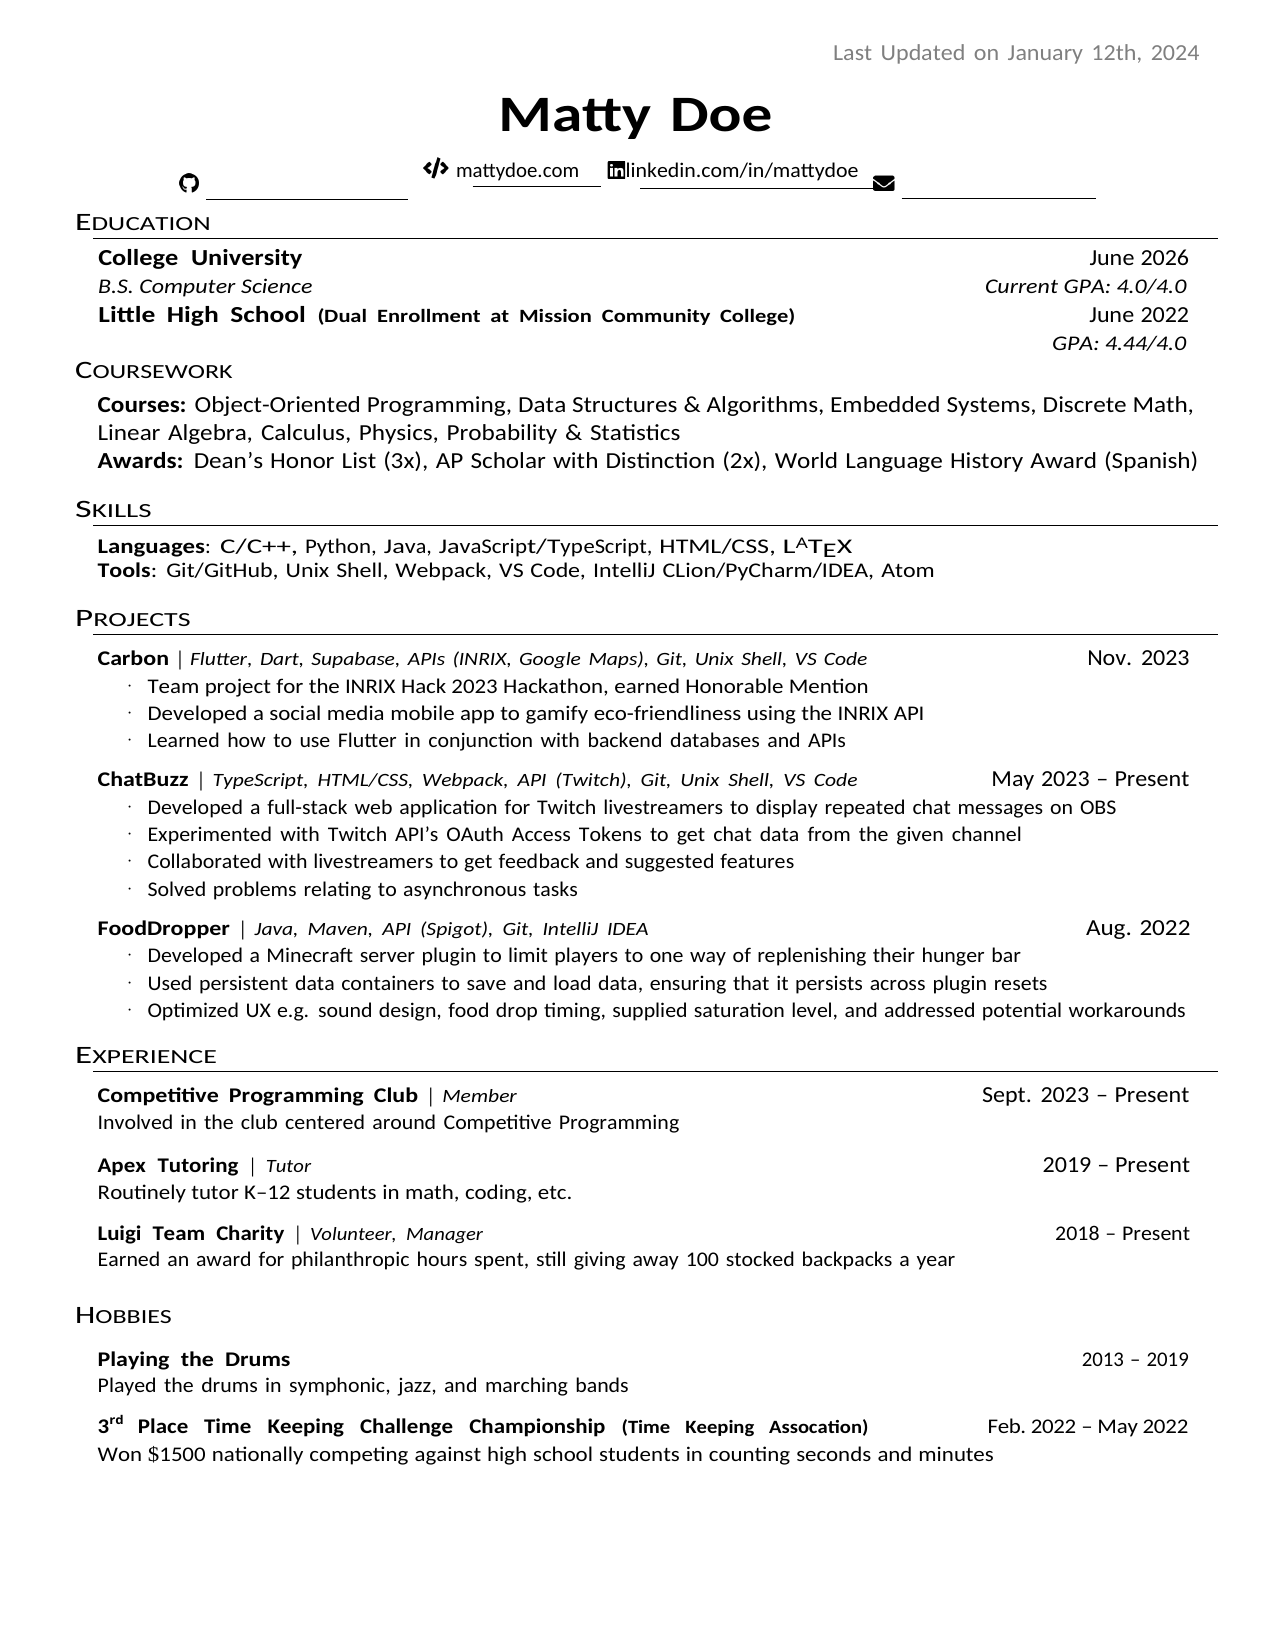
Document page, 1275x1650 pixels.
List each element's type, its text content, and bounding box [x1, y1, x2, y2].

subtitle Courses: Object-Oriented Programming, Data Structures & Algorithms, Embedded Systems, Discrete Math, Linear Algebra, Calculus, Physics, Probability & Statistics [97, 390, 1196, 446]
list Developed a social media mobile app to gamify eco-friendliness using the INRIX API [128, 700, 1210, 726]
picture [179, 173, 199, 193]
text Played the drums in symphonic, jazz, and marching bands [97, 1372, 1210, 1397]
list Collaborated with livestreamers to get feedback and suggested features [128, 848, 1210, 874]
text Playing the Drums 2013 – 2019 [97, 1346, 1210, 1371]
text Apex Tutoring | Tutor 2019 – Present [97, 1150, 1210, 1178]
list Developed a Minecraft server plugin to limit players to one way of replenishing their hunger bar [128, 942, 1210, 968]
subtitle Projects [75, 602, 1210, 632]
subtitle Skills [75, 493, 1210, 523]
text Last Updated on January 12th, 2024 [833, 38, 1210, 66]
text Languages: C/C++, Python, Java, JavaScript/TypeScript, HTML/CSS, LATEX [97, 532, 1210, 559]
text FoodDropper | Java, Maven, API (Spigot), Git, IntelliJ IDEA Aug. 2022 [97, 913, 1210, 941]
subtitle Coursework [75, 356, 1210, 384]
text Awards: Dean’s Honor List (3x), AP Scholar with Distinction (2x), World Language History Award (Spanish) [97, 446, 1210, 474]
list Developed a full-stack web application for Twitch livestreamers to display repeated chat messages on OBS [128, 794, 1210, 819]
text Little High School (Dual Enrollment at Mission Community College) June 2022 [62, 300, 1189, 328]
picture [873, 175, 895, 191]
text ChatBuzz | TypeScript, HTML/CSS, Webpack, API (Twitch), Git, Unix Shell, VS Code May 2023 – Present [97, 764, 1210, 792]
text Luigi Team Charity | Volunteer, Manager 2018 – Present [97, 1220, 1210, 1245]
list Optimized UX e.g. sound design, food drop timing, supplied saturation level, and addressed potential workarounds [128, 997, 1210, 1022]
list Experimented with Twitch API’s OAuth Access Tokens to get chat data from the given channel [128, 821, 1210, 847]
title Matty Doe [498, 82, 777, 144]
subtitle Hobbies [75, 1299, 1210, 1329]
text mattydoe.com linkedin.com/in/mattydoe [421, 158, 860, 184]
list Learned how to use Flutter in conjunction with backend databases and APIs [128, 727, 1210, 753]
picture [422, 157, 449, 179]
text 3rd Place Time Keeping Challenge Championship (Time Keeping Assocation) Feb. 2022 – May 2022 Won $1500 nationally competing against high school students in counting seconds and minutes [97, 1412, 1189, 1467]
text Competitive Programming Club | Member Sept. 2023 – Present [97, 1080, 1210, 1108]
text B.S. Computer Science Current GPA: 4.0/4.0 [62, 274, 1186, 299]
text Tools: Git/GitHub, Unix Shell, Webpack, VS Code, IntelliJ CLion/PyCharm/IDEA, Atom [97, 559, 1210, 582]
text Earned an award for philanthropic hours spent, still giving away 100 stocked backpacks a year [97, 1246, 1210, 1271]
list Used persistent data containers to save and load data, ensuring that it persists across plugin resets [128, 970, 1210, 995]
text Routinely tutor K–12 students in math, coding, etc. [97, 1179, 1210, 1205]
subtitle Experience [75, 1039, 1210, 1069]
picture [607, 161, 626, 179]
list Solved problems relating to asynchronous tasks [128, 876, 1210, 901]
text GPA: 4.44/4.0 [62, 331, 1186, 356]
list Team project for the INRIX Hack 2023 Hackathon, earned Honorable Mention [128, 673, 1210, 698]
text Carbon | Flutter, Dart, Supabase, APIs (INRIX, Google Maps), Git, Unix Shell, VS Code Nov. 2023 [97, 643, 1210, 671]
text College University June 2026 [62, 243, 1189, 271]
text Involved in the club centered around Competitive Programming [97, 1109, 1210, 1135]
subtitle Education [75, 206, 1210, 237]
